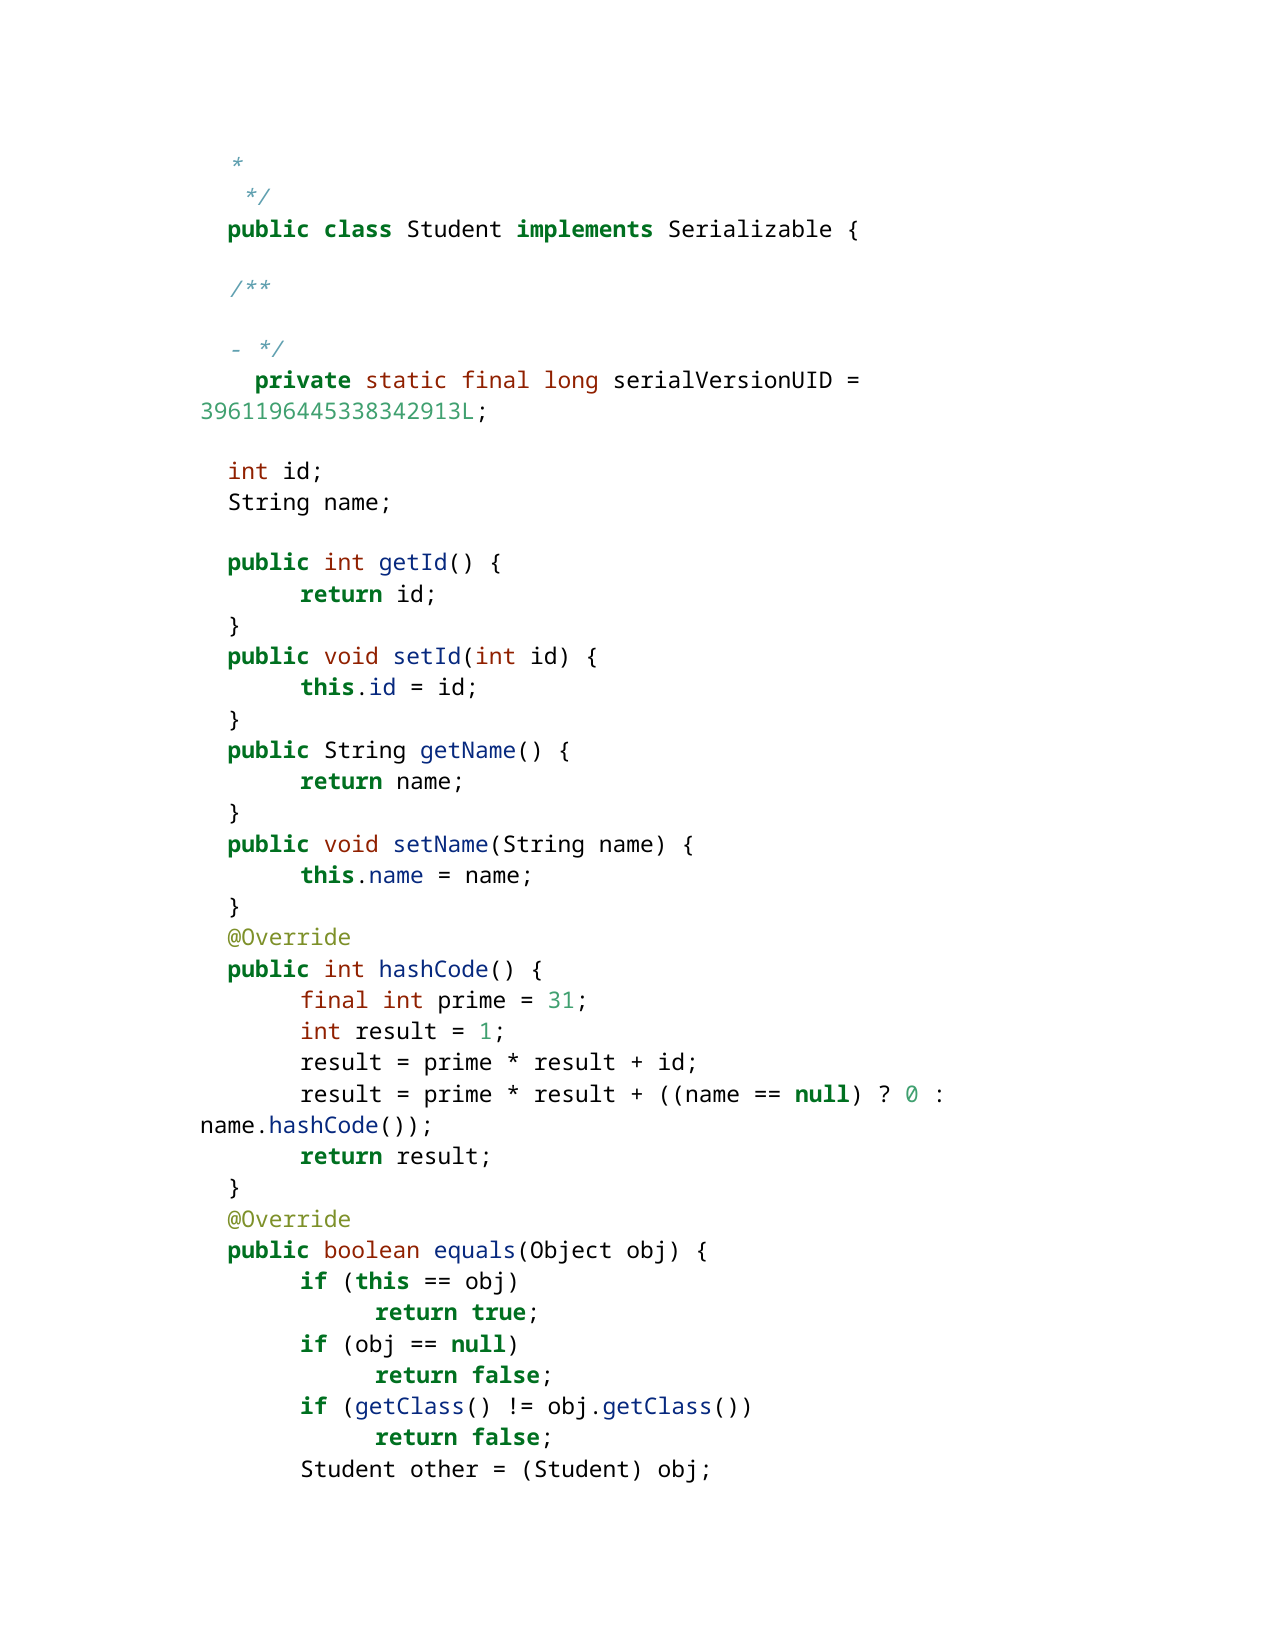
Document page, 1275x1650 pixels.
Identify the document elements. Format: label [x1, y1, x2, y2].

list [150, 150, 1125, 1484]
